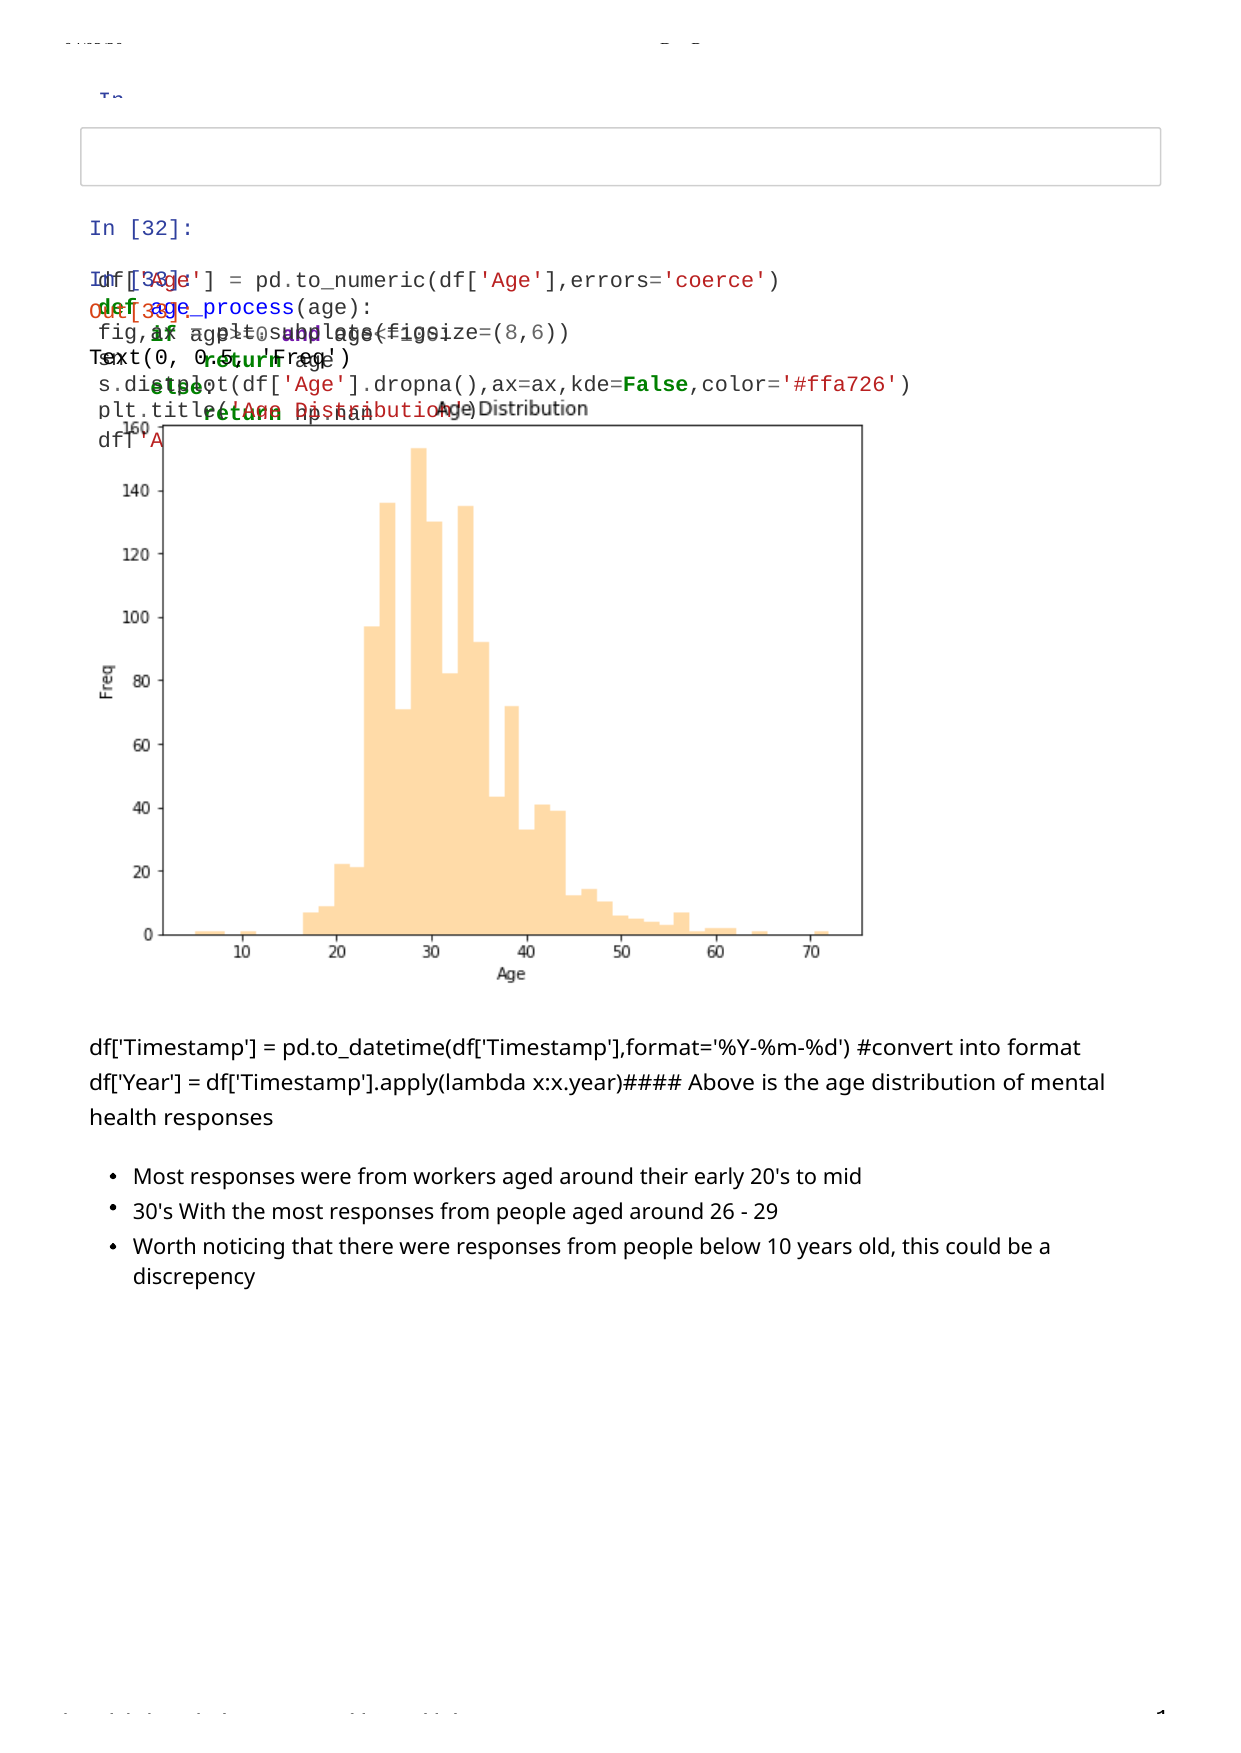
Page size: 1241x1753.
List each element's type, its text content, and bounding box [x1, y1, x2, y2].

picture [89, 389, 871, 994]
text In [32]: [89, 217, 1173, 242]
text Out[33]: [89, 301, 1173, 325]
text Most responses were from workers aged around their early 20's to mid 30's With the most responses from people aged around 26 - 29 [133, 1161, 904, 1226]
text Worth noticing that there were responses from people below 10 years old, this could be a discrepency [133, 1231, 1173, 1291]
text Text(0, 0.5, 'Freq') [89, 346, 1173, 371]
text df['Timestamp'] = pd.to_datetime(df['Timestamp'],format='%Y-%m-%d') #convert into format df['Year'] = df['Timestamp'].apply(lambda x:x.year)#### Above is the age distribution of mental health responses [89, 1032, 1115, 1132]
text In [33]: [89, 268, 1173, 293]
